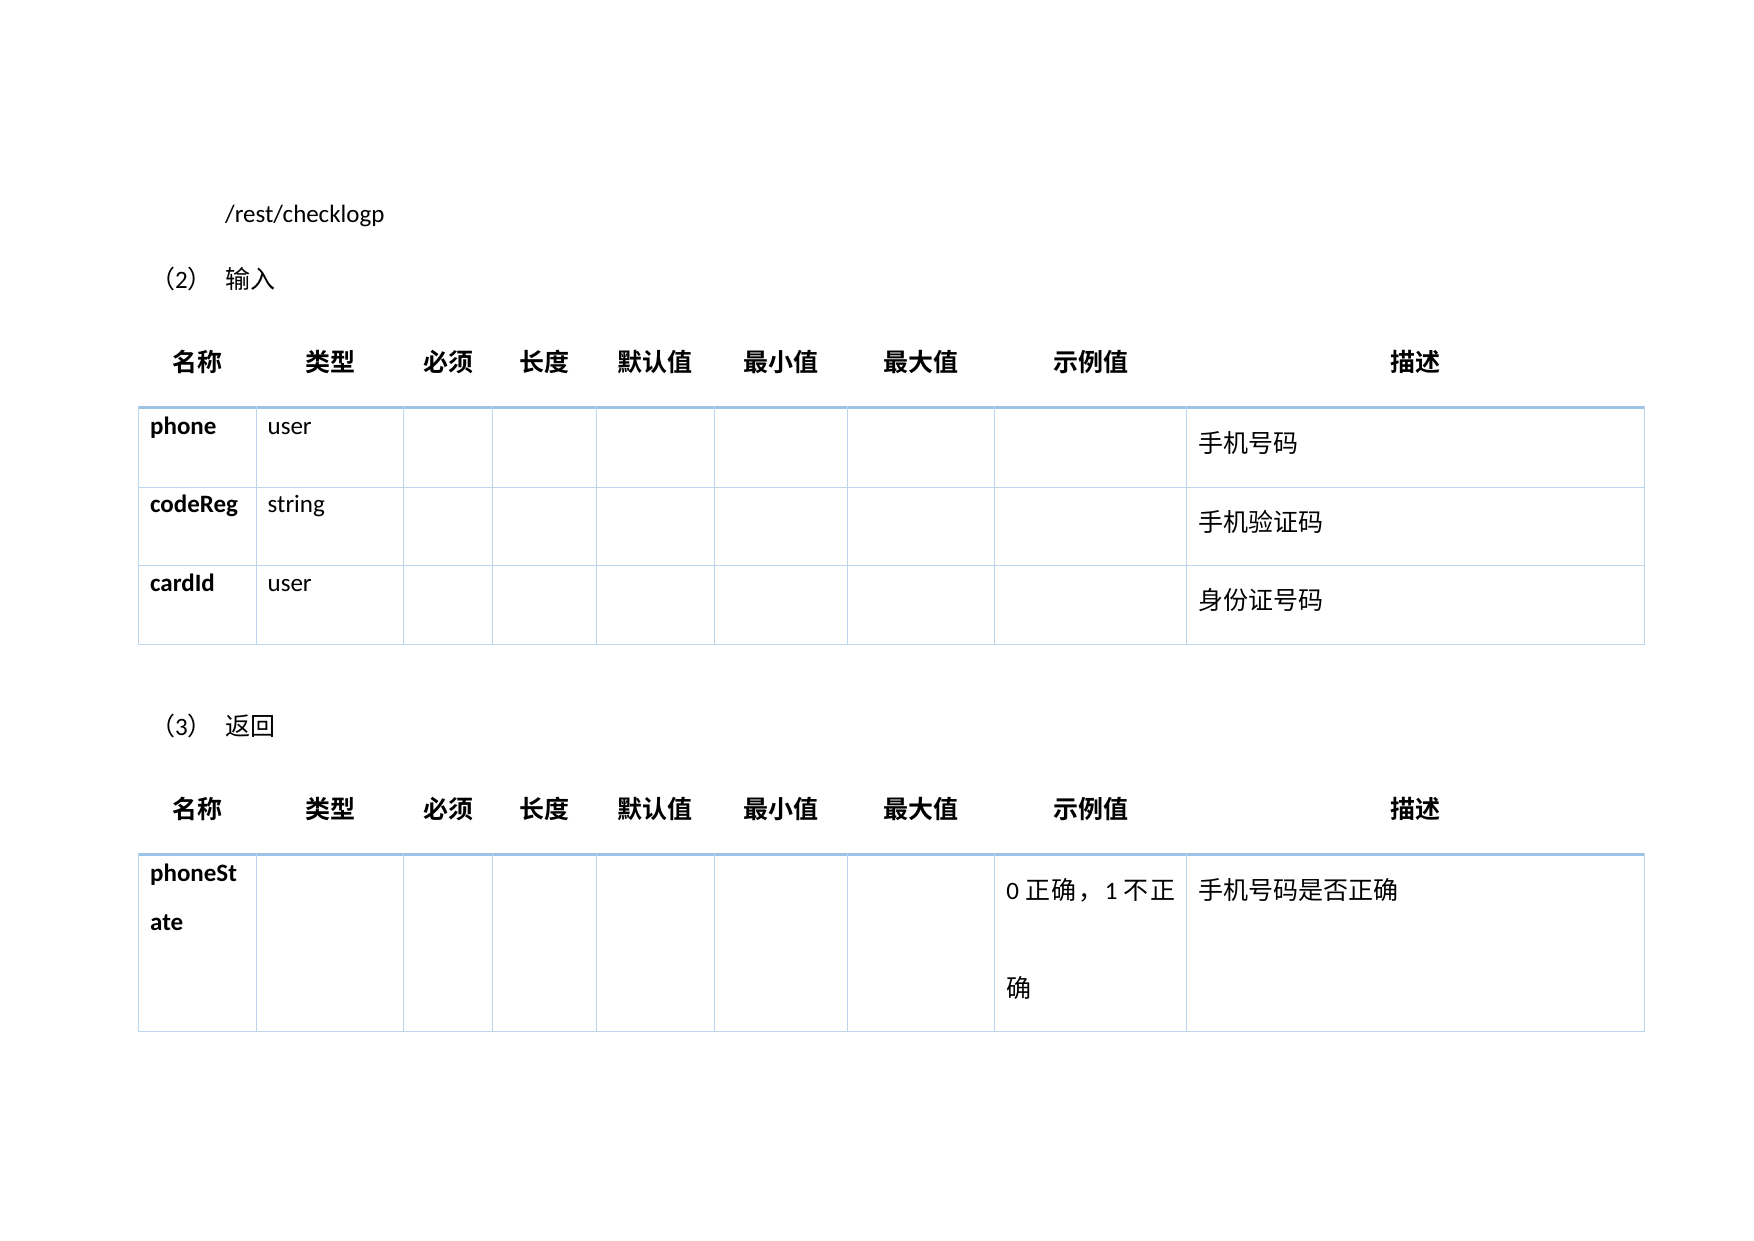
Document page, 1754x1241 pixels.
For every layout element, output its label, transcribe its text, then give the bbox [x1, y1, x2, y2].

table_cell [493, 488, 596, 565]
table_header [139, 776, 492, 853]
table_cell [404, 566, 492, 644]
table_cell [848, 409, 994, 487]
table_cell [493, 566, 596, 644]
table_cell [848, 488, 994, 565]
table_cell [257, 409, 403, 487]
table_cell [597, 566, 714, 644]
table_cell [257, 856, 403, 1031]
list 返回 [150, 692, 1604, 757]
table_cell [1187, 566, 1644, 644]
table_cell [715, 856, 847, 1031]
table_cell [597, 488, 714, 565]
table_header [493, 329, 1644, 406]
list 输入 [150, 245, 1604, 310]
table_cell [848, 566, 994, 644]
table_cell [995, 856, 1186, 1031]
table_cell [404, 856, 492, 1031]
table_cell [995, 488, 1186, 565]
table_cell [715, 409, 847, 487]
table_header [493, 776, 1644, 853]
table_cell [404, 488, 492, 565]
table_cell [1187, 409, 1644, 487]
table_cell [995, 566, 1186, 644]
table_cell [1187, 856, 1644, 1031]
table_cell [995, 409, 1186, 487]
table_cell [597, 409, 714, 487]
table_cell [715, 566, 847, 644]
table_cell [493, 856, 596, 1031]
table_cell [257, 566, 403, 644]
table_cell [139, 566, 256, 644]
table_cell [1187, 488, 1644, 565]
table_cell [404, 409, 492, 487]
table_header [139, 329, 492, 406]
text /rest/checklogp [225, 198, 1604, 230]
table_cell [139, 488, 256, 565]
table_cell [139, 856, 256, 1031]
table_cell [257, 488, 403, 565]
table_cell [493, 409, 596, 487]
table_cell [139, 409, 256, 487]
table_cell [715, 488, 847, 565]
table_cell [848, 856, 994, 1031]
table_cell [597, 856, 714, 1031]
